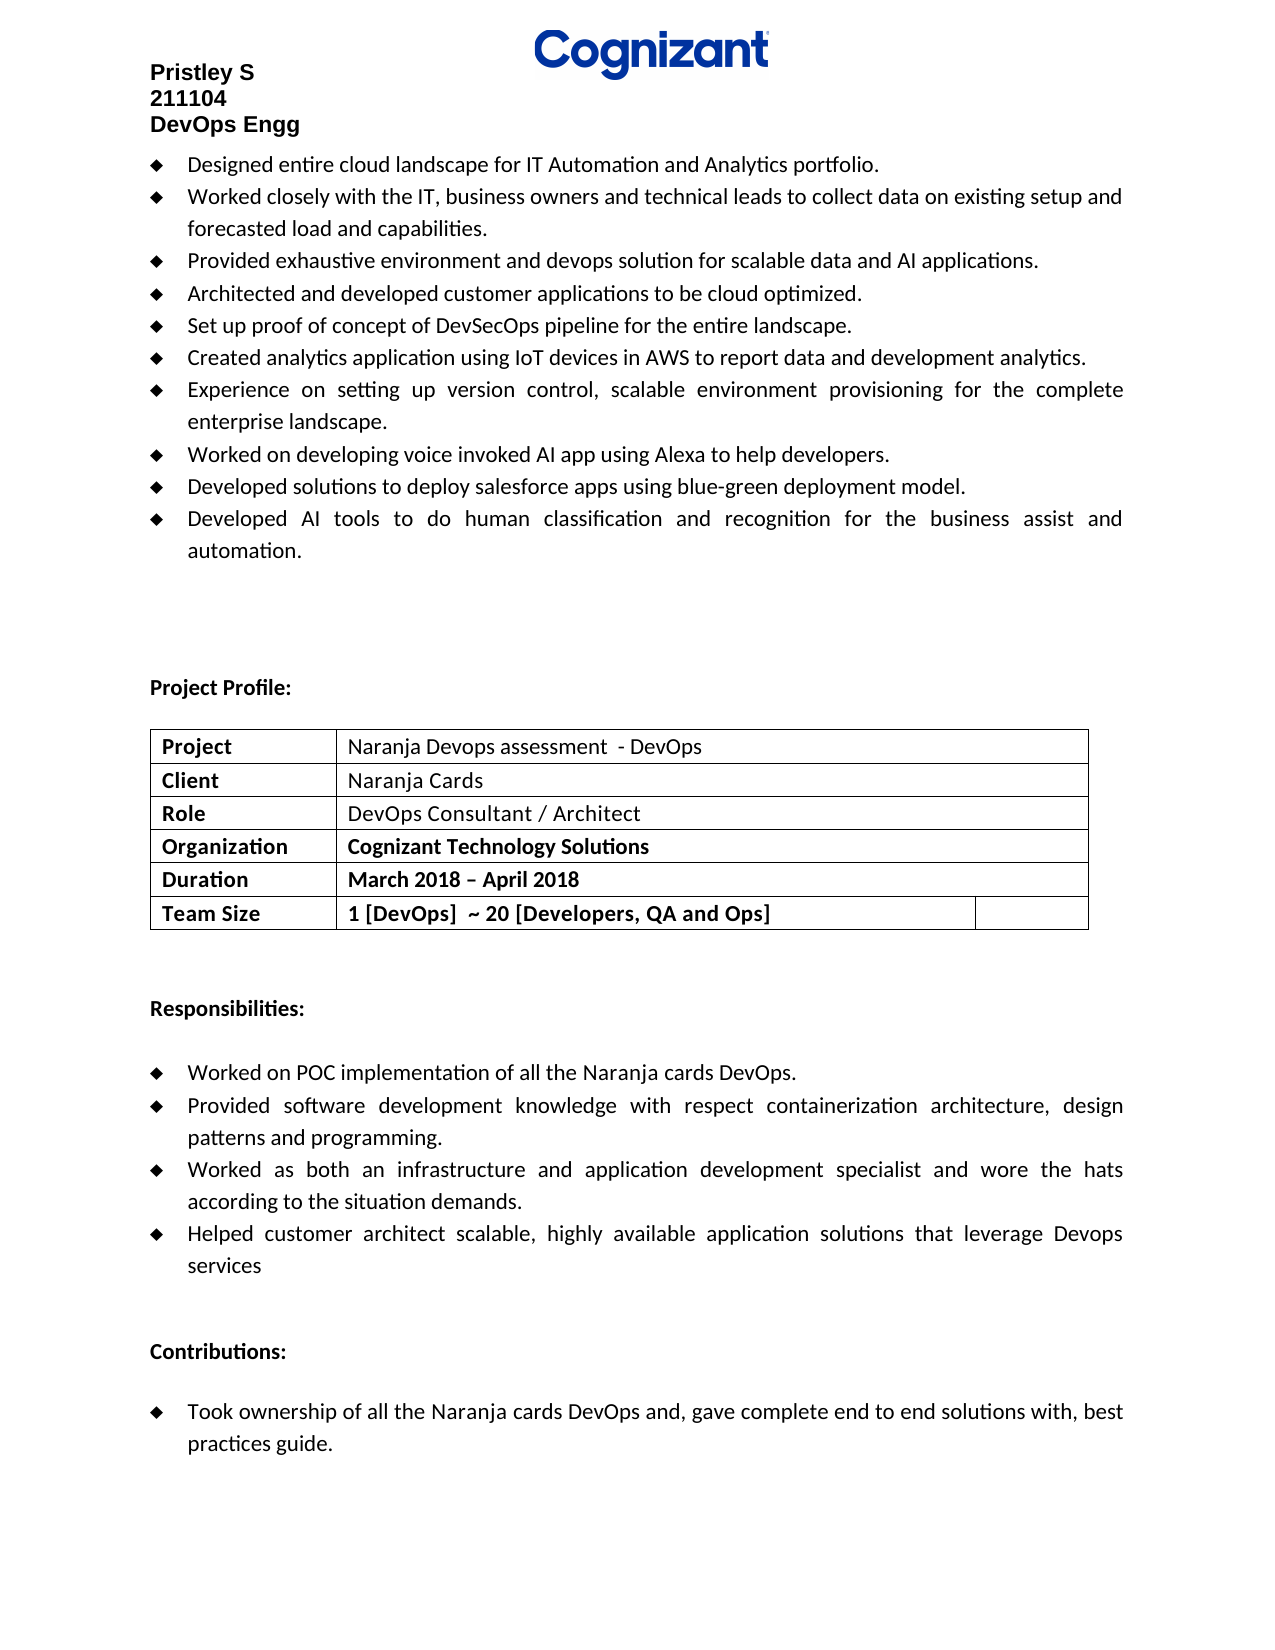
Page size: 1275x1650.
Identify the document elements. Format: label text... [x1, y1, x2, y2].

list Set up proof of concept of DevSecOps pipeline for the entire landscape. [150, 311, 1125, 339]
table_cell Organization [151, 830, 336, 862]
table_cell Naranja Cards [337, 764, 1088, 796]
list Provided exhaustive environment and devops solution for scalable data and AI applications. [150, 247, 1125, 274]
table_cell Duration [151, 863, 336, 896]
picture [534, 30, 770, 80]
list Responsibilities: [150, 994, 1125, 1022]
list Developed solutions to deploy salesforce apps using blue-green deployment model. [150, 472, 1125, 500]
text Project Profile: [150, 673, 1125, 701]
list Created analytics application using IoT devices in AWS to report data and development analytics. [150, 343, 1125, 371]
list Took ownership of all the Naranja cards DevOps and, gave complete end to end solutions with, best practices guide. [150, 1397, 1125, 1457]
table_cell Role [151, 797, 336, 829]
table_cell DevOps Consultant / Architect [337, 797, 1088, 829]
table_cell 1 [DevOps] ~ 20 [Developers, QA and Ops] [337, 897, 975, 929]
list Worked on developing voice invoked AI app using Alexa to help developers. [150, 440, 1125, 468]
list Worked closely with the IT, business owners and technical leads to collect data on existing setup and forecasted load and capabilities. [150, 182, 1125, 242]
table_cell Cognizant Technology Solutions [337, 830, 1088, 862]
list Developed AI tools to do human classification and recognition for the business assist and automation. [150, 504, 1125, 564]
list Architected and developed customer applications to be cloud optimized. [150, 279, 1125, 307]
table_cell Team Size [151, 897, 336, 929]
table_cell March 2018 – April 2018 [337, 863, 1088, 896]
list Worked as both an infrastructure and application development specialist and wore the hats according to the situation demands. [150, 1155, 1125, 1215]
list Designed entire cloud landscape for IT Automation and Analytics portfolio. [150, 150, 1125, 178]
text Contributions: [150, 1337, 1125, 1365]
table_cell Client [151, 764, 336, 796]
list Provided software development knowledge with respect containerization architecture, design patterns and programming. [150, 1091, 1125, 1151]
list Experience on setting up version control, scalable environment provisioning for the complete enterprise landscape. [150, 375, 1125, 436]
list Worked on POC implementation of all the Naranja cards DevOps. [150, 1058, 1125, 1087]
list Helped customer architect scalable, highly available application solutions that leverage Devops services [150, 1219, 1125, 1280]
table_header Naranja Devops assessment - DevOps [337, 730, 1088, 763]
table_header Project [151, 730, 336, 763]
table_cell [976, 897, 1088, 929]
